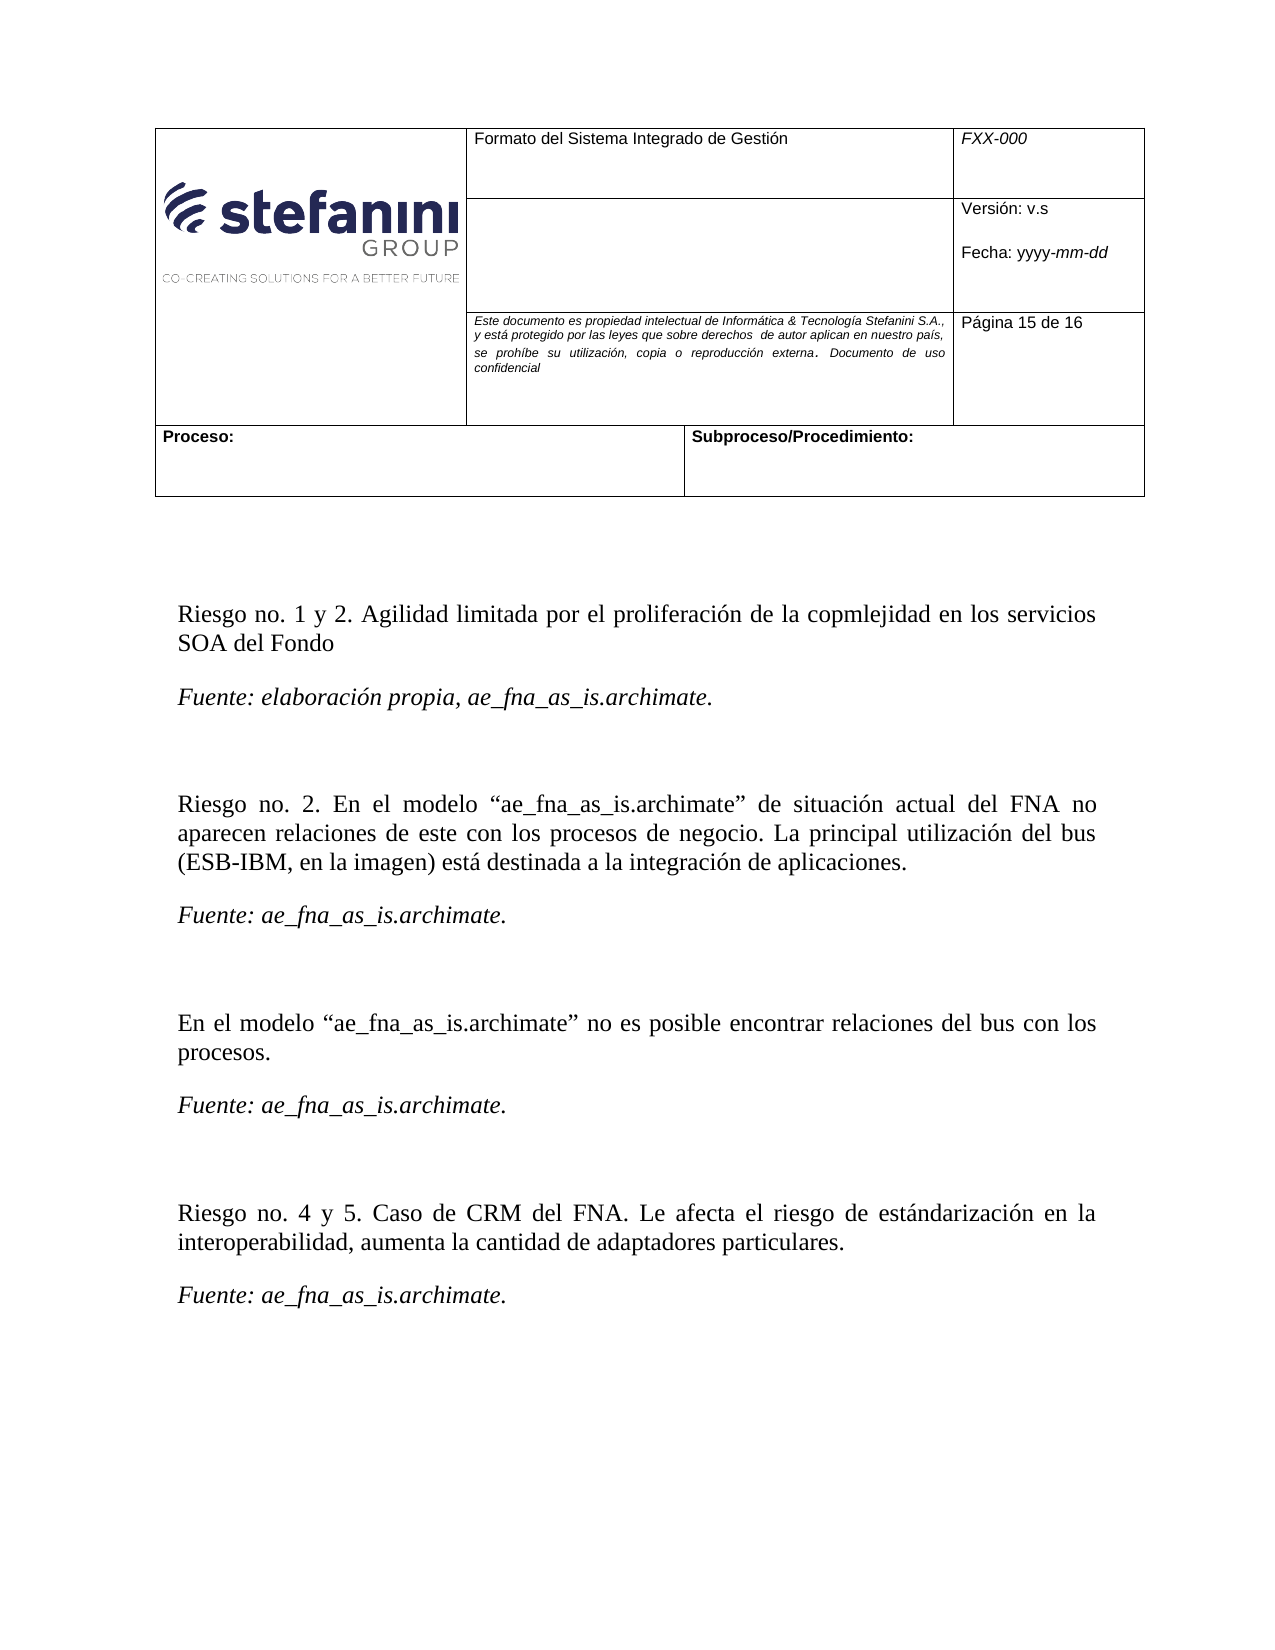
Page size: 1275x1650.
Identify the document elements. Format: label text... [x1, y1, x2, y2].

text Fuente: ae_fna_as_is.archimate. [177, 901, 1098, 929]
text Fuente: elaboración propia, ae_fna_as_is.archimate. [177, 682, 1098, 711]
text Riesgo no. 1 y 2. Agilidad limitada por el proliferación de la copmlejidad en los servicios SOA del Fondo [177, 599, 1098, 657]
text En el modelo “ae_fna_as_is.archimate” no es posible encontrar relaciones del bus con los procesos. [177, 1008, 1098, 1066]
text Riesgo no. 2. En el modelo “ae_fna_as_is.archimate” de situación actual del FNA no aparecen relaciones de este con los procesos de negocio. La principal utilización del bus (ESB-IBM, en la imagen) está destinada a la integración de aplicaciones. [177, 789, 1098, 876]
picture [162, 182, 460, 286]
text Fuente: ae_fna_as_is.archimate. [177, 1091, 1098, 1119]
text Fuente: ae_fna_as_is.archimate. [177, 1281, 1098, 1309]
text Riesgo no. 4 y 5. Caso de CRM del FNA. Le afecta el riesgo de estándarización en la interoperabilidad, aumenta la cantidad de adaptadores particulares. [177, 1198, 1098, 1256]
